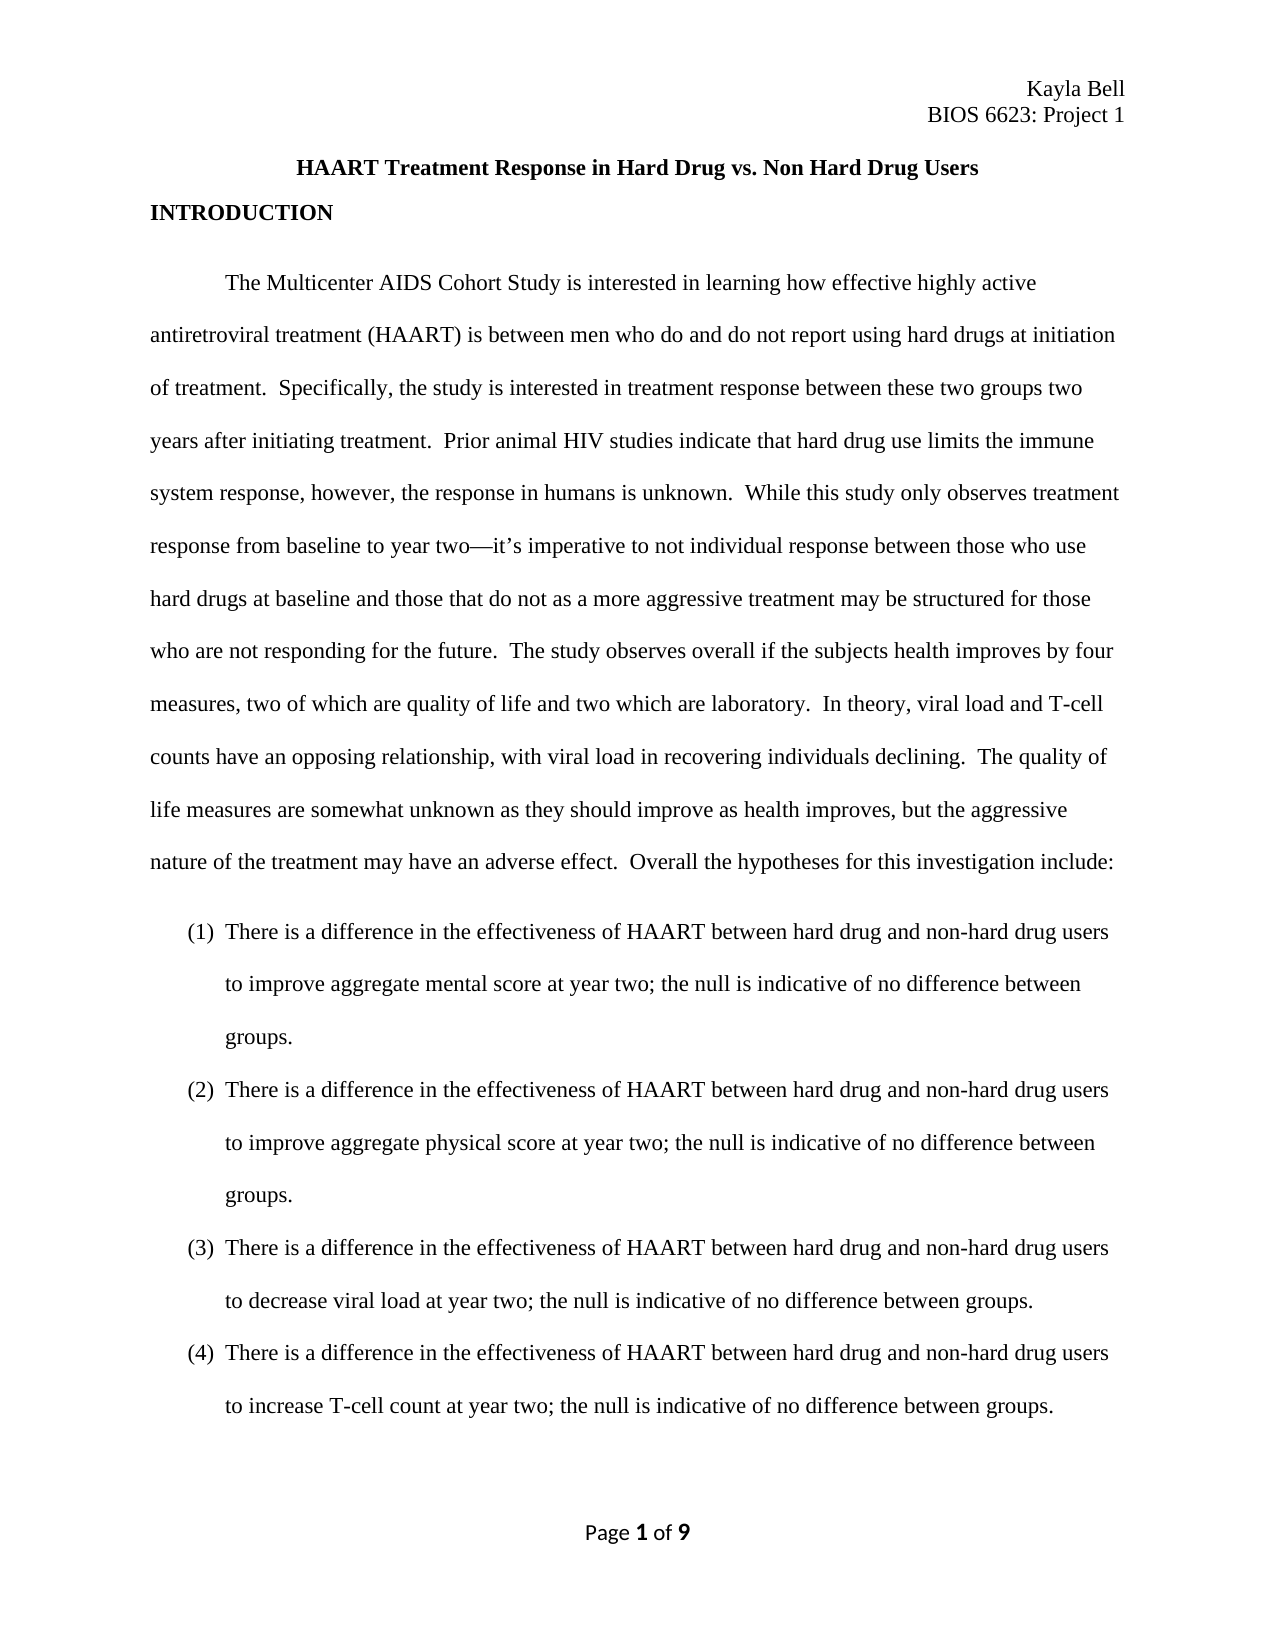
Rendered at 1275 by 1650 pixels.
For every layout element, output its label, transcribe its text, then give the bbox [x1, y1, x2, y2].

list There is a difference in the effectiveness of HAART between hard drug and non-hard drug users to increase T-cell count at year two; the null is indicative of no difference between groups. [187, 1339, 1125, 1418]
list There is a difference in the effectiveness of HAART between hard drug and non-hard drug users to improve aggregate physical score at year two; the null is indicative of no difference between groups. [187, 1076, 1125, 1208]
list There is a difference in the effectiveness of HAART between hard drug and non-hard drug users to improve aggregate mental score at year two; the null is indicative of no difference between groups. [187, 918, 1125, 1049]
text HAART Treatment Response in Hard Drug vs. Non Hard Drug Users [150, 154, 1125, 180]
text The Multicenter AIDS Cohort Study is interested in learning how effective highly active antiretroviral treatment (HAART) is between men who do and do not report using hard drugs at initiation of treatment. Specifically, the study is interested in treatment response between these two groups two years after initiating treatment. Prior animal HIV studies indicate that hard drug use limits the immune system response, however, the response in humans is unknown. While this study only observes treatment response from baseline to year two—it’s imperative to not individual response between those who use hard drugs at baseline and those that do not as a more aggressive treatment may be structured for those who are not responding for the future. The study observes overall if the subjects health improves by four measures, two of which are quality of life and two which are laboratory. In theory, viral load and T-cell counts have an opposing relationship, with viral load in recovering individuals declining. The quality of life measures are somewhat unknown as they should improve as health improves, but the aggressive nature of the treatment may have an adverse effect. Overall the hypotheses for this investigation include: [150, 268, 1125, 875]
text INTRODUCTION [150, 199, 1125, 226]
list There is a difference in the effectiveness of HAART between hard drug and non-hard drug users to decrease viral load at year two; the null is indicative of no difference between groups. [187, 1234, 1125, 1313]
